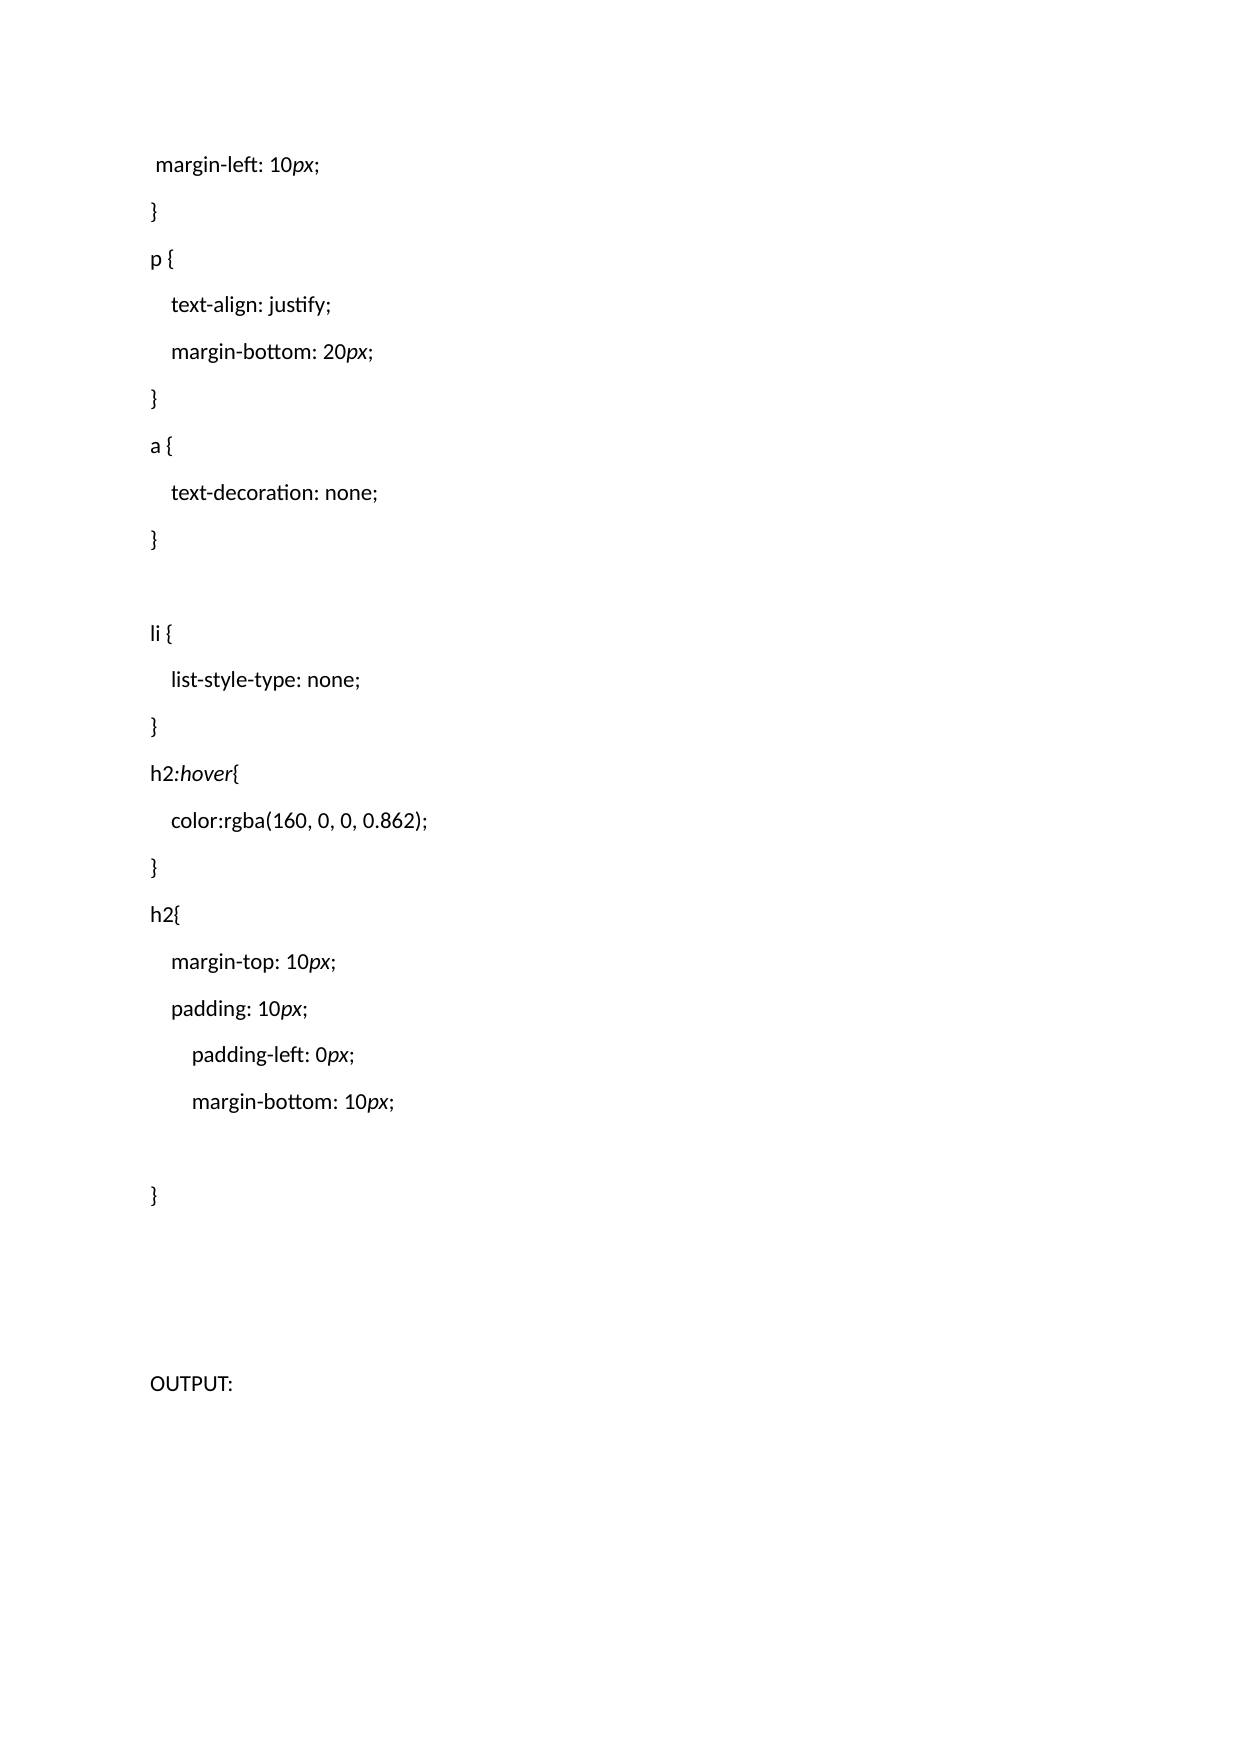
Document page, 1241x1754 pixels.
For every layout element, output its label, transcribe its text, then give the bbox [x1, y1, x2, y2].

text } [150, 197, 1090, 225]
text h2:hover{ [150, 759, 1090, 787]
text h2{ [150, 900, 1090, 928]
text margin-bottom: 20px; [150, 337, 1090, 366]
text margin-bottom: 10px; [150, 1087, 1090, 1116]
text a { [150, 431, 1090, 459]
text text-decoration: none; [150, 478, 1090, 506]
text p { [150, 244, 1090, 272]
text } [150, 525, 1090, 553]
text list-style-type: none; [150, 666, 1090, 694]
text OUTPUT: [150, 1369, 1090, 1397]
text } [150, 712, 1090, 741]
text margin-left: 10px; [150, 150, 1090, 178]
text margin-top: 10px; [150, 947, 1090, 975]
text color:rgba(160, 0, 0, 0.862); [150, 806, 1090, 834]
text padding: 10px; [150, 994, 1090, 1022]
text text-align: justify; [150, 291, 1090, 319]
text padding-left: 0px; [150, 1041, 1090, 1069]
text } [150, 1181, 1090, 1209]
text li { [150, 619, 1090, 647]
text } [150, 853, 1090, 881]
text } [150, 384, 1090, 412]
